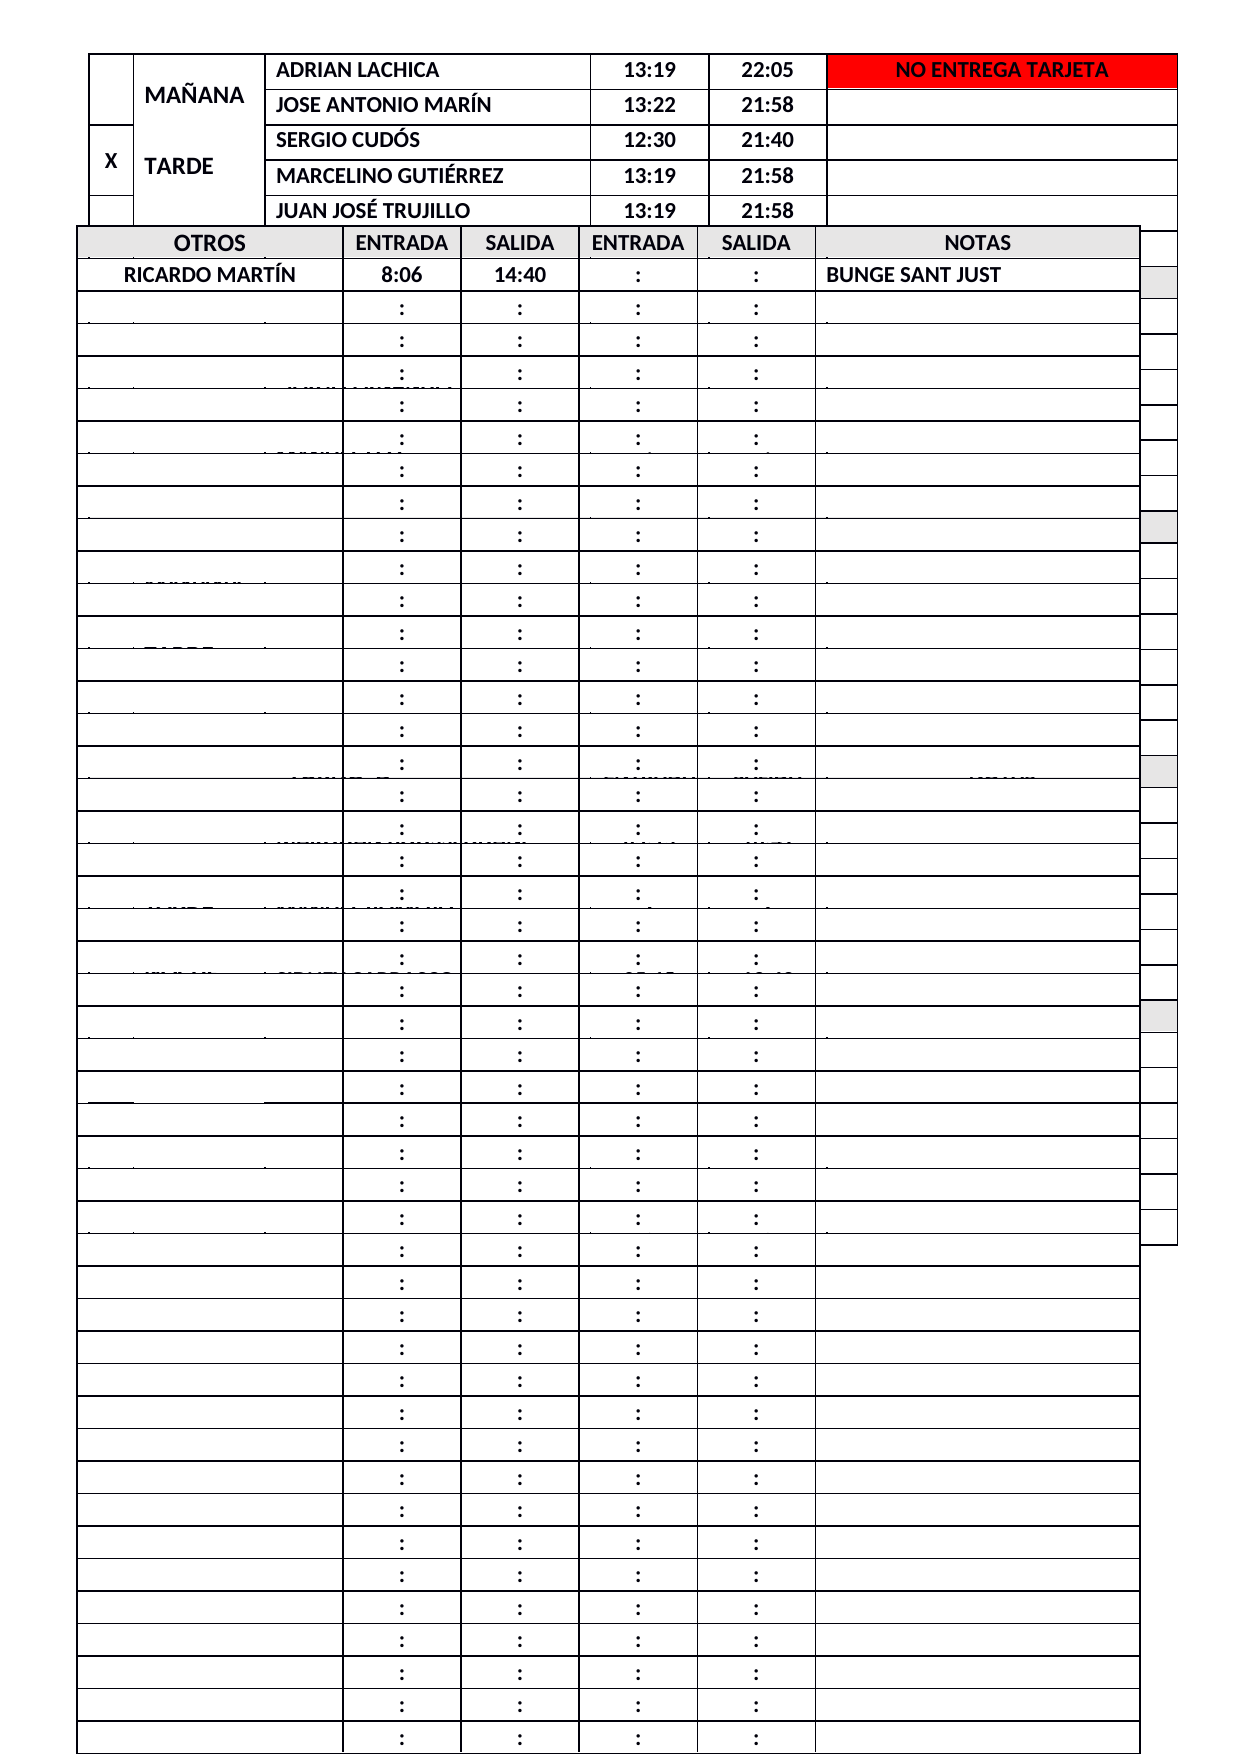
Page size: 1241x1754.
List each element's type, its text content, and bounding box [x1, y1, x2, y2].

table_cell [816, 682, 1139, 712]
table_cell NOTAS [1141, 512, 1177, 542]
table_cell 21:58 [710, 196, 826, 225]
table_cell : [698, 1624, 815, 1655]
table_cell : [580, 1137, 697, 1167]
table_cell [78, 1137, 342, 1167]
table_cell : [580, 1299, 697, 1330]
table_cell [1141, 476, 1177, 510]
table_cell : [698, 942, 815, 972]
table_cell [816, 584, 1139, 615]
table_cell : [580, 812, 697, 842]
table_cell : [462, 877, 578, 907]
table_cell : [698, 974, 815, 1005]
table_cell : [462, 1462, 578, 1492]
table_cell : [698, 1527, 815, 1557]
table_cell [816, 747, 1139, 777]
table_cell : [462, 422, 578, 452]
table_cell : [344, 357, 460, 387]
table_cell : [698, 389, 815, 420]
table_cell : [698, 422, 815, 452]
table_cell : [462, 357, 578, 387]
table_cell [78, 909, 342, 940]
table_cell : [344, 1462, 460, 1492]
table_cell [78, 292, 342, 322]
table_cell : [462, 617, 578, 647]
table_cell : [698, 1137, 815, 1167]
table_cell [78, 1202, 342, 1232]
table_cell : [344, 422, 460, 452]
table_cell : [580, 357, 697, 387]
table_cell : [698, 617, 815, 647]
table_cell [816, 909, 1139, 940]
table_cell 21:40 [710, 126, 826, 159]
table_cell : [462, 552, 578, 582]
table_cell [78, 682, 342, 712]
table_cell [78, 1397, 342, 1427]
table_cell [78, 1169, 342, 1200]
table_cell : [698, 714, 815, 745]
table_cell : [580, 1039, 697, 1070]
table_cell [78, 1722, 342, 1752]
table_cell : [698, 1462, 815, 1492]
table_cell [78, 812, 342, 842]
table_cell : [344, 1202, 460, 1232]
table_cell : [580, 1494, 697, 1525]
table_cell NO ENTREGA TARJETA [828, 55, 1177, 88]
table_cell : [580, 747, 697, 777]
table_cell : [344, 747, 460, 777]
table_cell [816, 1267, 1139, 1297]
table_cell [816, 519, 1139, 550]
table_cell [816, 942, 1139, 972]
table_cell : [462, 747, 578, 777]
table_cell : [344, 389, 460, 420]
table_cell : [344, 1072, 460, 1102]
table_cell : [580, 909, 697, 940]
table_cell [1141, 1175, 1177, 1208]
table_cell [816, 649, 1139, 680]
table_cell [78, 1624, 342, 1655]
table_cell [78, 617, 342, 647]
table_cell : [462, 1299, 578, 1330]
table_cell : [344, 812, 460, 842]
table_cell [78, 357, 342, 387]
table_cell : [344, 1559, 460, 1590]
table_cell [78, 714, 342, 745]
table_cell : [344, 487, 460, 517]
table_cell : [580, 1624, 697, 1655]
table_cell [828, 161, 1177, 195]
table_cell : [462, 909, 578, 940]
table_cell [1141, 966, 1177, 999]
table_header OTROS [78, 227, 342, 257]
table_cell : [462, 682, 578, 712]
table_cell : [698, 324, 815, 355]
table_cell [1141, 1068, 1177, 1102]
table_cell : [462, 1007, 578, 1037]
table_cell : [580, 942, 697, 972]
table_cell [816, 877, 1139, 907]
table_cell [816, 1397, 1139, 1427]
table_cell : [580, 974, 697, 1005]
table_cell BUNGE SANT JUST [816, 259, 1139, 290]
table_cell : [344, 1007, 460, 1037]
table_cell : [344, 1137, 460, 1167]
table_header SALIDA [698, 227, 815, 257]
table_cell : [344, 714, 460, 745]
table_cell 13:19 [591, 55, 708, 88]
table_cell [1141, 1210, 1177, 1244]
table_cell [78, 1267, 342, 1297]
table_cell : [580, 1592, 697, 1622]
table_cell 14:40 [462, 259, 578, 290]
table_cell : [698, 487, 815, 517]
table_cell [1141, 406, 1177, 439]
table_cell : [698, 1104, 815, 1135]
table_cell : [698, 1267, 815, 1297]
table_cell : [344, 1494, 460, 1525]
table_cell : [698, 1722, 815, 1752]
table_cell [816, 1494, 1139, 1525]
table_cell [816, 487, 1139, 517]
table_cell JUAN JOSÉ TRUJILLO [266, 196, 590, 225]
table_cell : [698, 909, 815, 940]
table_cell [816, 552, 1139, 582]
table_cell : [344, 1234, 460, 1265]
table_cell [78, 1462, 342, 1492]
table_cell : [462, 519, 578, 550]
table_cell : [698, 1689, 815, 1720]
table_cell [828, 126, 1177, 159]
table_cell : [344, 942, 460, 972]
table_cell : [580, 1689, 697, 1720]
table_cell : [462, 389, 578, 420]
table_cell : [580, 877, 697, 907]
table_cell [816, 1169, 1139, 1200]
table_cell : [344, 974, 460, 1005]
table_cell : [344, 552, 460, 582]
table_cell [816, 1202, 1139, 1232]
table_cell : [344, 454, 460, 485]
table_cell : [344, 1364, 460, 1395]
table_cell : [580, 1332, 697, 1362]
table_cell [816, 1592, 1139, 1622]
table_cell [78, 1527, 342, 1557]
table_cell [816, 1429, 1139, 1460]
table_cell : [344, 519, 460, 550]
table_cell : [462, 454, 578, 485]
table_cell : [580, 844, 697, 875]
table_cell [78, 1072, 342, 1102]
table_cell : [462, 584, 578, 615]
table_cell [816, 324, 1139, 355]
table_cell [816, 454, 1139, 485]
table_cell : [580, 292, 697, 322]
table_cell : [344, 1689, 460, 1720]
table_cell : [698, 747, 815, 777]
table_cell MAÑANA TARDE NOCHE [134, 55, 264, 225]
table_cell [78, 1592, 342, 1622]
table_cell [816, 974, 1139, 1005]
table_cell : [344, 877, 460, 907]
table_cell : [698, 779, 815, 810]
table_cell : [580, 1397, 697, 1427]
table_cell [1141, 299, 1177, 333]
table_cell : [344, 1592, 460, 1622]
table_cell : [698, 1592, 815, 1622]
table_cell : [462, 1689, 578, 1720]
table_cell [816, 1234, 1139, 1265]
table_cell : [462, 1364, 578, 1395]
table_cell [78, 1364, 342, 1395]
table_cell [1141, 721, 1177, 755]
table_cell : [344, 649, 460, 680]
table_cell [78, 552, 342, 582]
table_cell [1141, 859, 1177, 893]
table_cell [816, 422, 1139, 452]
table_cell : [344, 1332, 460, 1362]
table_cell [816, 1332, 1139, 1362]
table_cell [1141, 335, 1177, 368]
table_cell [816, 714, 1139, 745]
table_cell [1141, 544, 1177, 578]
table_cell [78, 1039, 342, 1070]
table_cell : [344, 844, 460, 875]
table_cell : [580, 1169, 697, 1200]
table_cell : [344, 584, 460, 615]
table_cell : [698, 584, 815, 615]
table_cell : [698, 1364, 815, 1395]
table_cell : [698, 357, 815, 387]
table_cell : [462, 1104, 578, 1135]
table_cell [816, 1527, 1139, 1557]
table_cell NOTAS [1141, 267, 1177, 298]
table_cell [816, 1624, 1139, 1655]
table_cell [78, 1234, 342, 1265]
table_cell : [462, 1722, 578, 1752]
table_cell : [580, 1104, 697, 1135]
table_cell [78, 1494, 342, 1525]
table_cell [78, 1429, 342, 1460]
table_cell [828, 196, 1177, 230]
table_cell : [580, 1234, 697, 1265]
table_cell : [698, 1234, 815, 1265]
table_cell : [580, 617, 697, 647]
table_cell : [698, 519, 815, 550]
table_cell : [698, 812, 815, 842]
table_cell : [580, 1527, 697, 1557]
table_cell [78, 487, 342, 517]
table_cell : [580, 519, 697, 550]
table_cell [78, 942, 342, 972]
table_cell : [698, 1007, 815, 1037]
table_cell : [580, 389, 697, 420]
table_cell [1141, 615, 1177, 648]
table_cell [90, 196, 133, 225]
table_cell : [698, 649, 815, 680]
table_cell : [462, 1234, 578, 1265]
table_cell [78, 422, 342, 452]
table_cell [816, 1462, 1139, 1492]
table_cell : [698, 877, 815, 907]
table_cell [78, 519, 342, 550]
table_cell : [698, 1559, 815, 1590]
table_cell : [698, 1397, 815, 1427]
table_cell : [344, 1104, 460, 1135]
table_cell 12:30 [591, 126, 708, 159]
table_cell ADRIAN LACHICA [266, 55, 590, 88]
table_cell : [580, 1202, 697, 1232]
table_cell : [698, 1072, 815, 1102]
table_cell : [580, 1364, 697, 1395]
table_cell : [462, 1169, 578, 1200]
table_cell : [462, 1039, 578, 1070]
table_header ENTRADA [344, 227, 460, 257]
table_cell : [462, 1429, 578, 1460]
table_cell : [462, 1624, 578, 1655]
table_cell [1141, 1033, 1177, 1067]
table_header SALIDA [462, 227, 578, 257]
table_cell : [698, 552, 815, 582]
table_cell [1141, 895, 1177, 928]
table_cell [78, 974, 342, 1005]
table_cell [816, 1689, 1139, 1720]
table_cell : [580, 487, 697, 517]
table_cell [816, 1039, 1139, 1070]
table_cell NOTAS [1141, 756, 1177, 787]
table_cell [816, 1299, 1139, 1330]
table_cell : [580, 1722, 697, 1752]
table_cell : [462, 1137, 578, 1167]
table_cell 8:06 [344, 259, 460, 290]
table_cell [78, 584, 342, 615]
table_cell : [344, 1722, 460, 1752]
table_cell [1141, 930, 1177, 964]
table_cell : [580, 714, 697, 745]
table_cell [78, 1657, 342, 1687]
table_cell : [344, 1039, 460, 1070]
table_cell : [344, 1397, 460, 1427]
table_cell : [698, 844, 815, 875]
table_cell JOSE ANTONIO MARÍN [266, 90, 590, 124]
table_cell [1141, 441, 1177, 475]
table_cell : [698, 1202, 815, 1232]
table_cell [816, 617, 1139, 647]
table_cell NOTAS [1141, 1001, 1177, 1031]
table_cell [78, 454, 342, 485]
table_cell [78, 747, 342, 777]
table_cell : [462, 844, 578, 875]
table_cell : [462, 1494, 578, 1525]
table_cell [78, 1332, 342, 1362]
table_cell [78, 844, 342, 875]
table_cell : [462, 714, 578, 745]
table_cell RICARDO MARTÍN [78, 259, 342, 290]
table_cell [816, 1072, 1139, 1102]
table_cell : [462, 1267, 578, 1297]
table_cell [1141, 370, 1177, 404]
table_cell 13:19 [591, 161, 708, 195]
table_cell : [698, 682, 815, 712]
table_cell : [698, 292, 815, 322]
table_cell : [462, 1202, 578, 1232]
table_cell [1141, 232, 1177, 266]
table_cell : [462, 1397, 578, 1427]
table_cell : [462, 1592, 578, 1622]
table_cell : [580, 1559, 697, 1590]
table_cell : [462, 812, 578, 842]
table_cell [816, 1104, 1139, 1135]
table_cell : [344, 1299, 460, 1330]
table_cell : [698, 259, 815, 290]
table_cell SERGIO CUDÓS [266, 126, 590, 159]
table_cell : [462, 1527, 578, 1557]
table_cell [1141, 1139, 1177, 1173]
table_cell : [344, 1657, 460, 1687]
table_cell : [580, 324, 697, 355]
table_cell [78, 877, 342, 907]
table_cell : [580, 1267, 697, 1297]
table_cell [816, 1722, 1139, 1752]
table_cell : [698, 1039, 815, 1070]
table_cell : [462, 649, 578, 680]
table_cell : [698, 1169, 815, 1200]
table_cell [816, 292, 1139, 322]
table_cell : [344, 779, 460, 810]
table_cell : [344, 292, 460, 322]
table_cell [816, 844, 1139, 875]
table_cell [1141, 650, 1177, 684]
table_cell [816, 1559, 1139, 1590]
table_cell : [344, 1527, 460, 1557]
table_cell : [462, 974, 578, 1005]
table_cell : [698, 1332, 815, 1362]
table_cell : [580, 552, 697, 582]
table_cell : [580, 454, 697, 485]
table_cell [816, 357, 1139, 387]
table_cell 22:05 [710, 55, 826, 88]
table_cell [78, 1007, 342, 1037]
table_header ENTRADA [580, 227, 697, 257]
table_cell X [90, 126, 133, 195]
table_cell [816, 1007, 1139, 1037]
table_cell [1141, 579, 1177, 613]
table_cell [78, 1104, 342, 1135]
table_cell [828, 90, 1177, 124]
table_cell : [580, 584, 697, 615]
table_cell [816, 1137, 1139, 1167]
table_cell : [462, 1332, 578, 1362]
table_cell : [462, 779, 578, 810]
table_cell : [344, 1267, 460, 1297]
table_cell [78, 779, 342, 810]
table_cell [1141, 788, 1177, 822]
table_cell 21:58 [710, 161, 826, 195]
table_cell : [580, 1462, 697, 1492]
table_cell : [462, 1657, 578, 1687]
table_cell [78, 324, 342, 355]
table_cell [78, 649, 342, 680]
table_cell : [698, 1299, 815, 1330]
table_cell [78, 389, 342, 420]
table_cell : [462, 487, 578, 517]
table_cell : [580, 682, 697, 712]
table_cell : [580, 1657, 697, 1687]
table_cell : [462, 292, 578, 322]
table_cell [816, 1364, 1139, 1395]
table_cell : [580, 259, 697, 290]
table_cell : [462, 324, 578, 355]
table_cell 21:58 [710, 90, 826, 124]
table_header NOTAS [816, 227, 1139, 257]
table_cell 13:19 [591, 196, 708, 225]
table_cell : [462, 942, 578, 972]
table_cell [816, 389, 1139, 420]
table_cell [816, 779, 1139, 810]
table_cell [1141, 686, 1177, 719]
table_cell : [344, 617, 460, 647]
table_cell : [344, 324, 460, 355]
table_cell [816, 812, 1139, 842]
table_cell : [462, 1072, 578, 1102]
table_cell [1141, 824, 1177, 858]
table_cell : [580, 779, 697, 810]
table_cell [90, 55, 133, 124]
table_cell : [344, 682, 460, 712]
table_cell : [698, 1429, 815, 1460]
table_cell [78, 1559, 342, 1590]
table_cell : [580, 1007, 697, 1037]
table_cell : [698, 1657, 815, 1687]
table_cell : [580, 1072, 697, 1102]
table_cell [1141, 1104, 1177, 1138]
table_cell [78, 1299, 342, 1330]
table_cell : [344, 1624, 460, 1655]
table_cell : [580, 422, 697, 452]
table_cell : [462, 1559, 578, 1590]
table_cell [78, 1689, 342, 1720]
table_cell : [344, 909, 460, 940]
table_cell MARCELINO GUTIÉRREZ [266, 161, 590, 195]
table_cell : [698, 454, 815, 485]
table_cell 13:22 [591, 90, 708, 124]
table_cell : [580, 649, 697, 680]
table_cell : [344, 1429, 460, 1460]
table_cell : [344, 1169, 460, 1200]
table_cell : [698, 1494, 815, 1525]
table_cell [816, 1657, 1139, 1687]
table_cell : [580, 1429, 697, 1460]
